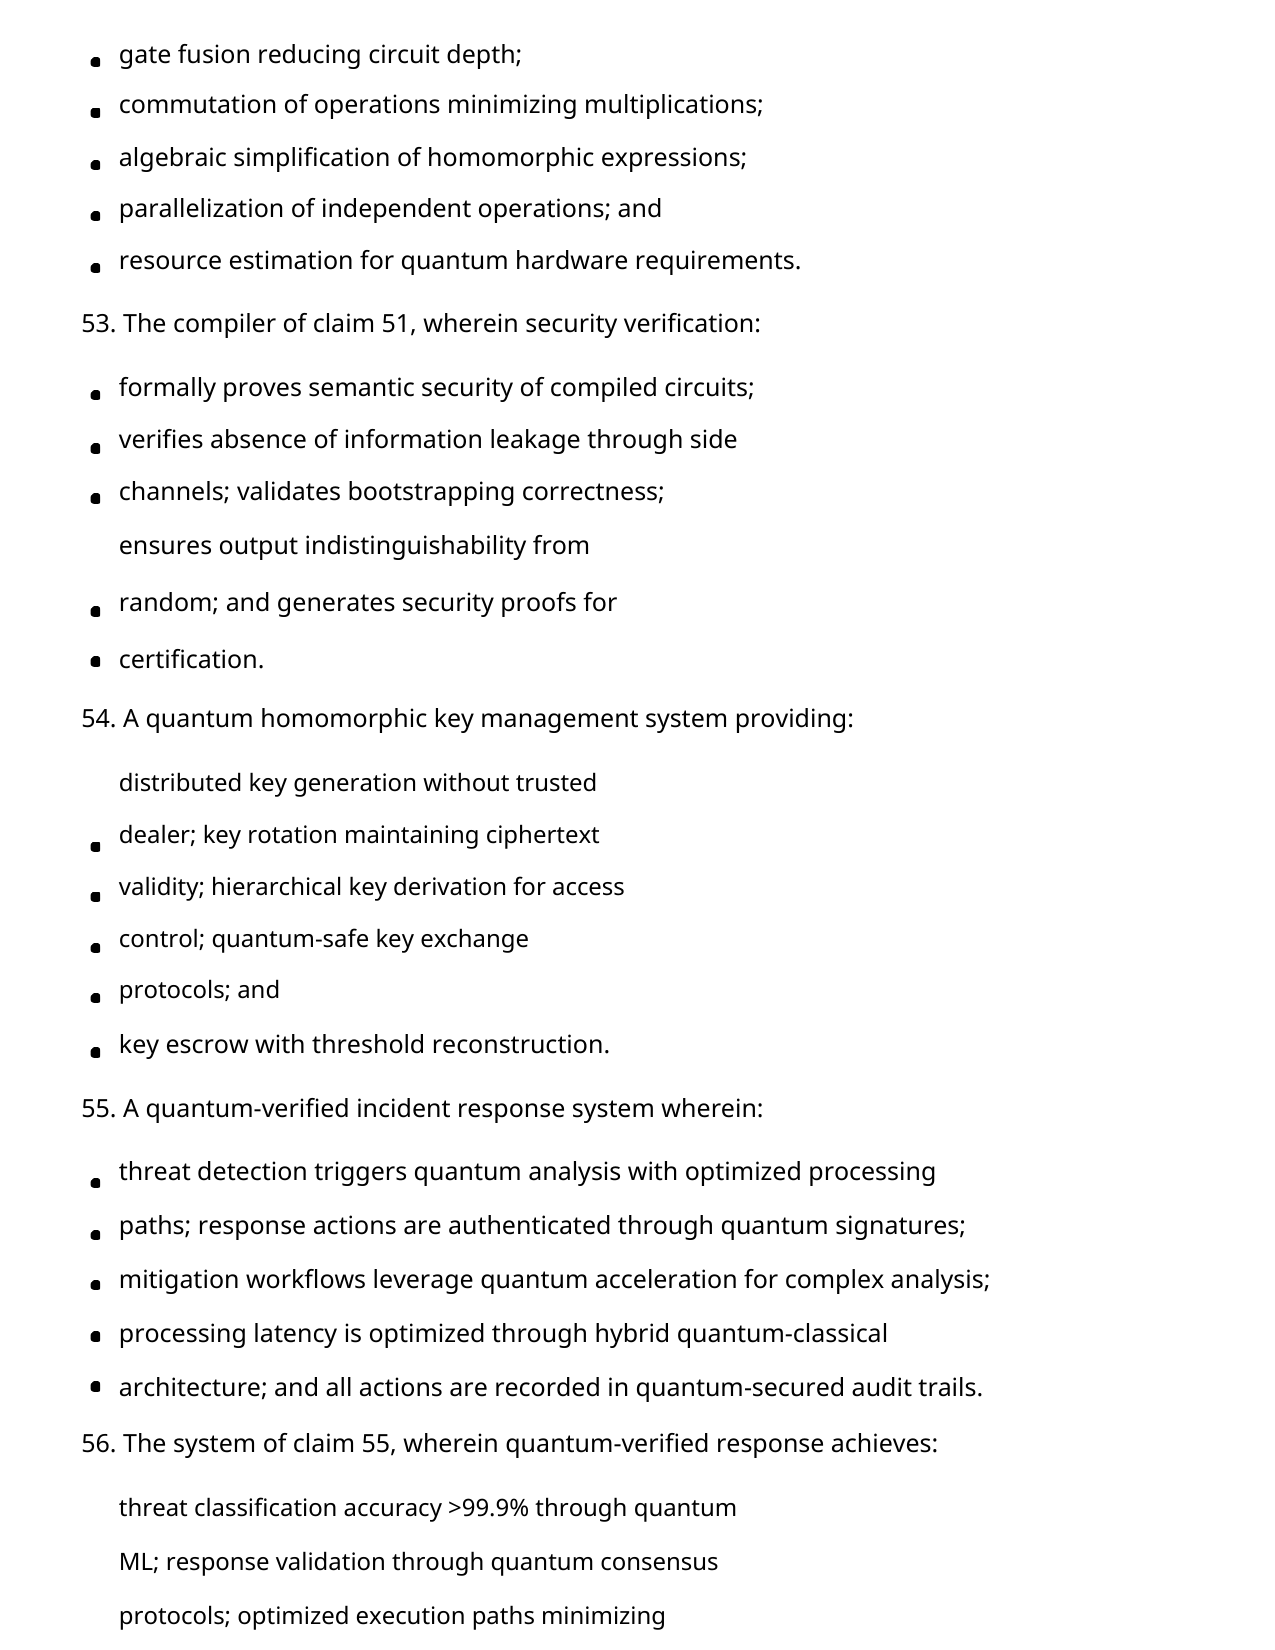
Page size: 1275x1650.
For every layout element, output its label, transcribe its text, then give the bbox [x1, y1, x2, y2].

picture [90, 993, 100, 1003]
picture [90, 211, 100, 221]
text parallelization of independent operations; and [119, 190, 1125, 224]
picture [90, 943, 100, 953]
picture [90, 57, 100, 67]
text resource estimation for quantum hardware requirements. [119, 243, 1125, 277]
picture [90, 1381, 100, 1392]
text distributed key generation without trusted dealer; key rotation maintaining ciphertext validity; hierarchical key derivation for access control; quantum-safe key exchange protocols; and [119, 766, 648, 1006]
picture [90, 390, 100, 400]
picture [90, 1230, 100, 1240]
picture [90, 443, 100, 454]
picture [90, 842, 100, 852]
picture [90, 493, 100, 504]
text key escrow with threshold reconstruction. [119, 1027, 1125, 1061]
text 53. The compiler of claim 51, wherein security verification: [81, 306, 1125, 340]
picture [90, 656, 100, 667]
text ensures output indistinguishability from random; and generates security proofs for certification. [119, 527, 685, 676]
text threat detection triggers quantum analysis with optimized processing paths; response actions are authenticated through quantum signatures; mitigation workflows leverage quantum acceleration for complex analysis; processing latency is optimized through hybrid quantum-classical architecture; and all actions are recorded in quantum-secured audit trails. [119, 1154, 1002, 1404]
text algebraic simplification of homomorphic expressions; [119, 139, 1125, 174]
text commutation of operations minimizing multiplications; [119, 87, 1125, 121]
picture [90, 892, 100, 902]
picture [90, 263, 100, 273]
picture [90, 108, 100, 118]
text formally proves semantic security of compiled circuits; [119, 369, 1125, 403]
text gate fusion reducing circuit depth; [119, 36, 1125, 70]
text verifies absence of information leakage through side channels; validates bootstrapping correctness; [119, 422, 783, 508]
picture [90, 1331, 100, 1342]
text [119, 1491, 773, 1632]
picture [90, 160, 100, 170]
picture [90, 1280, 100, 1290]
picture [90, 606, 100, 617]
picture [90, 1178, 100, 1188]
text 55. A quantum-verified incident response system wherein: [81, 1090, 1125, 1124]
text 56. The system of claim 55, wherein quantum-verified response achieves: [81, 1426, 1125, 1460]
picture [90, 1047, 100, 1058]
text 54. A quantum homomorphic key management system providing: [81, 701, 1125, 735]
